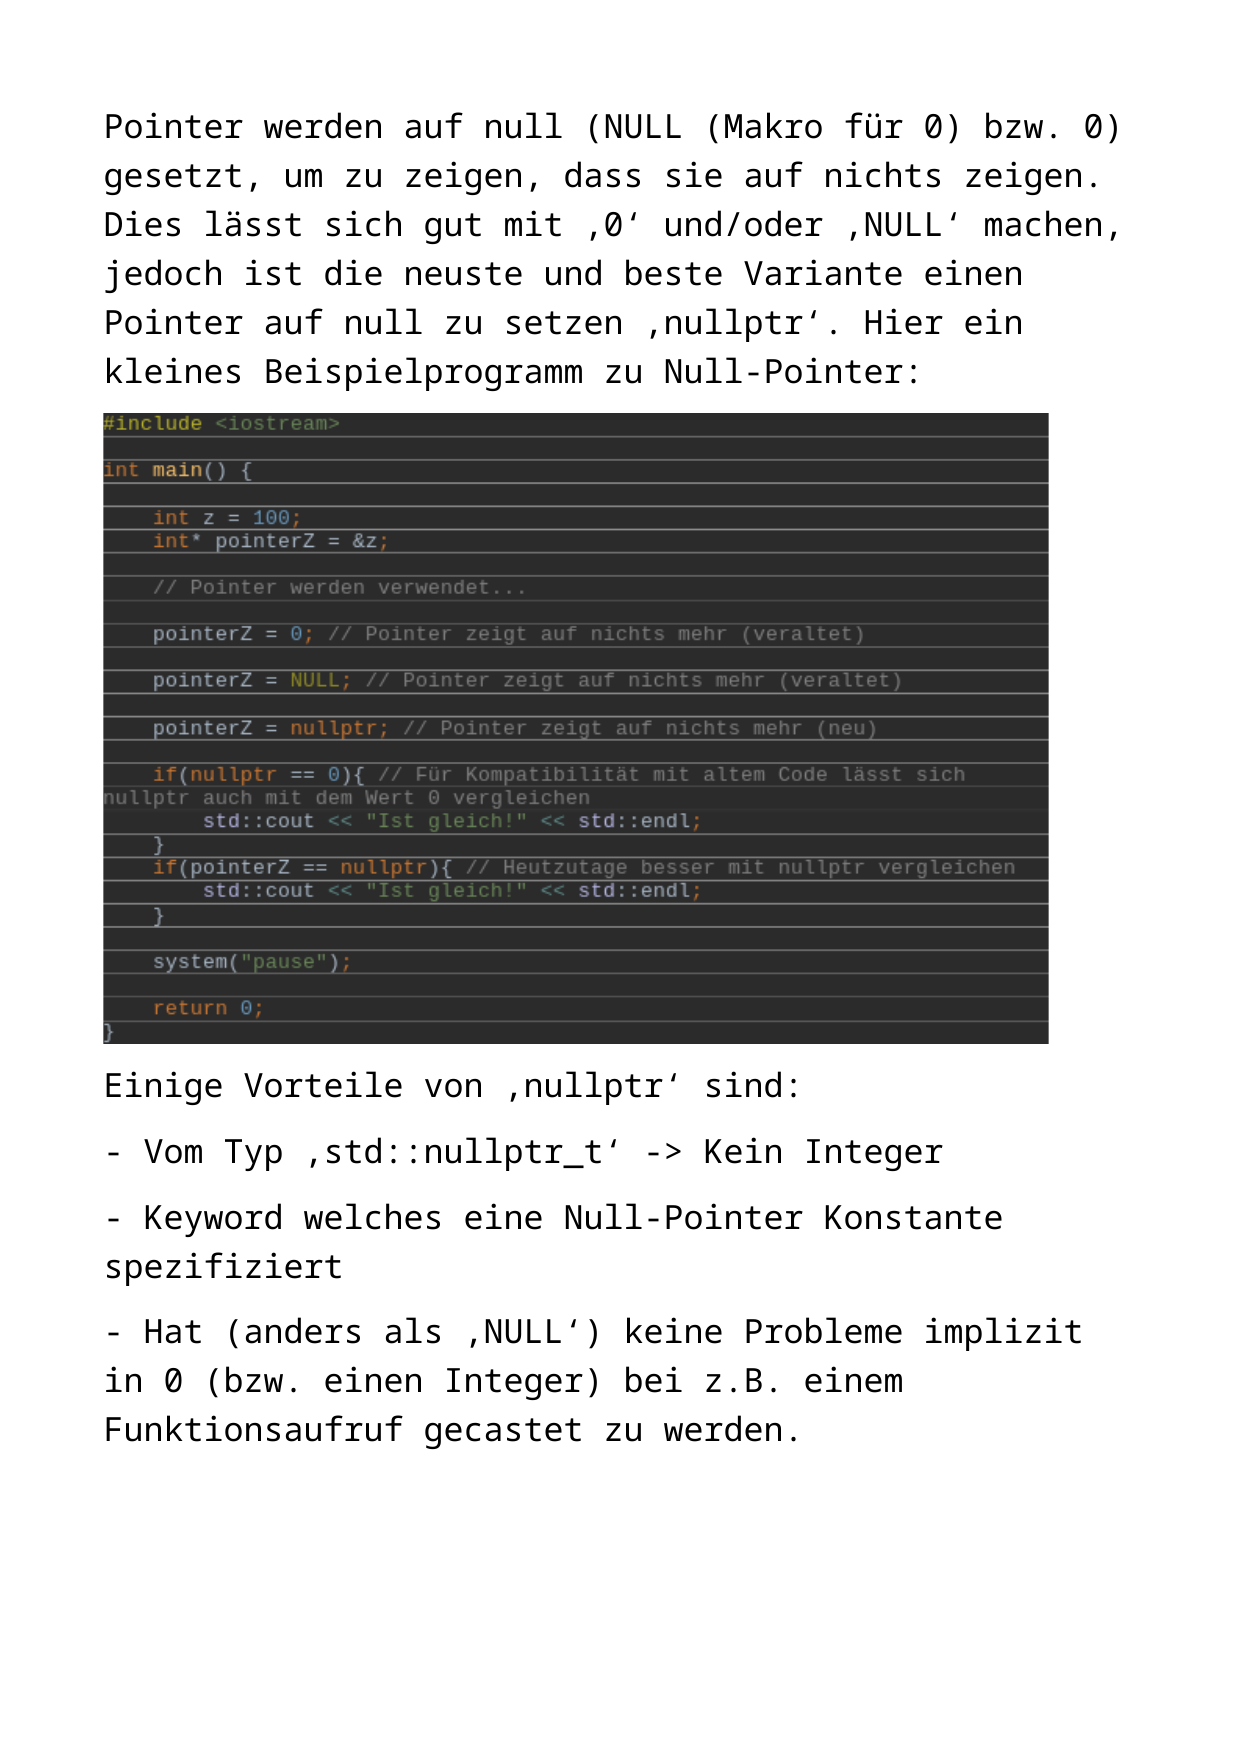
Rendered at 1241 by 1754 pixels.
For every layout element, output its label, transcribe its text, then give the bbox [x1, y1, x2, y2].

text - Hat (anders als ‚NULL‘) keine Probleme implizit in 0 (bzw. einen Integer) bei z.B. einem Funktionsaufruf gecastet zu werden. [103, 1308, 1137, 1451]
text - Keyword welches eine Null-Pointer Konstante spezifiziert [103, 1193, 1137, 1288]
text Einige Vorteile von ‚nullptr‘ sind: [103, 1062, 1137, 1108]
text - Vom Typ ‚std::nullptr_t‘ -> Kein Integer [103, 1128, 1137, 1173]
text Pointer werden auf null (NULL (Makro für 0) bzw. 0) gesetzt, um zu zeigen, dass sie auf nichts zeigen. Dies lässt sich gut mit ‚0‘ und/oder ‚NULL‘ machen, jedoch ist die neuste und beste Variante einen Pointer auf null zu setzen ‚nullptr‘. Hier ein kleines Beispielprogramm zu Null-Pointer: [103, 103, 1137, 393]
